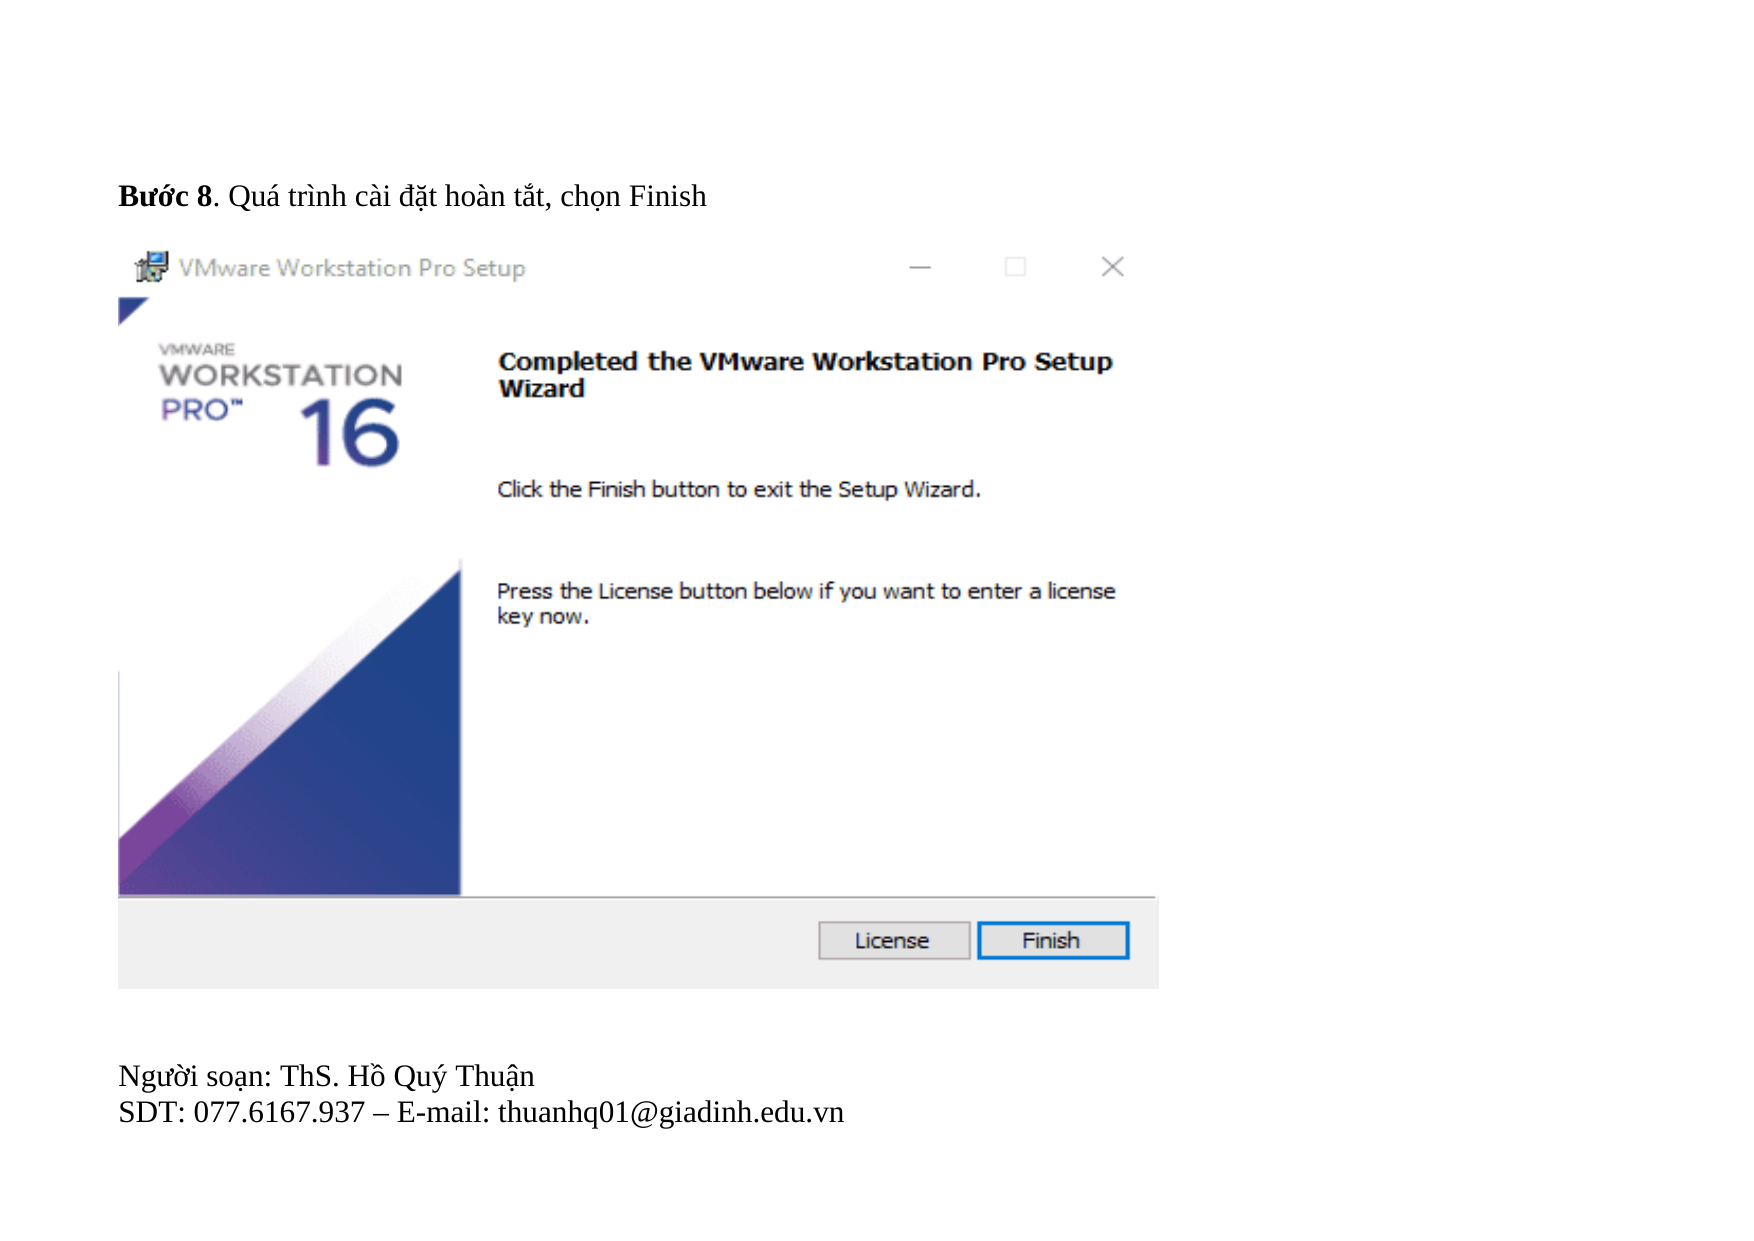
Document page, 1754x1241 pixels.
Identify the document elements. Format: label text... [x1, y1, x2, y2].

picture [118, 242, 1159, 989]
text Bước 8. Quá trình cài đặt hoàn tắt, chọn Finish [118, 177, 1636, 213]
